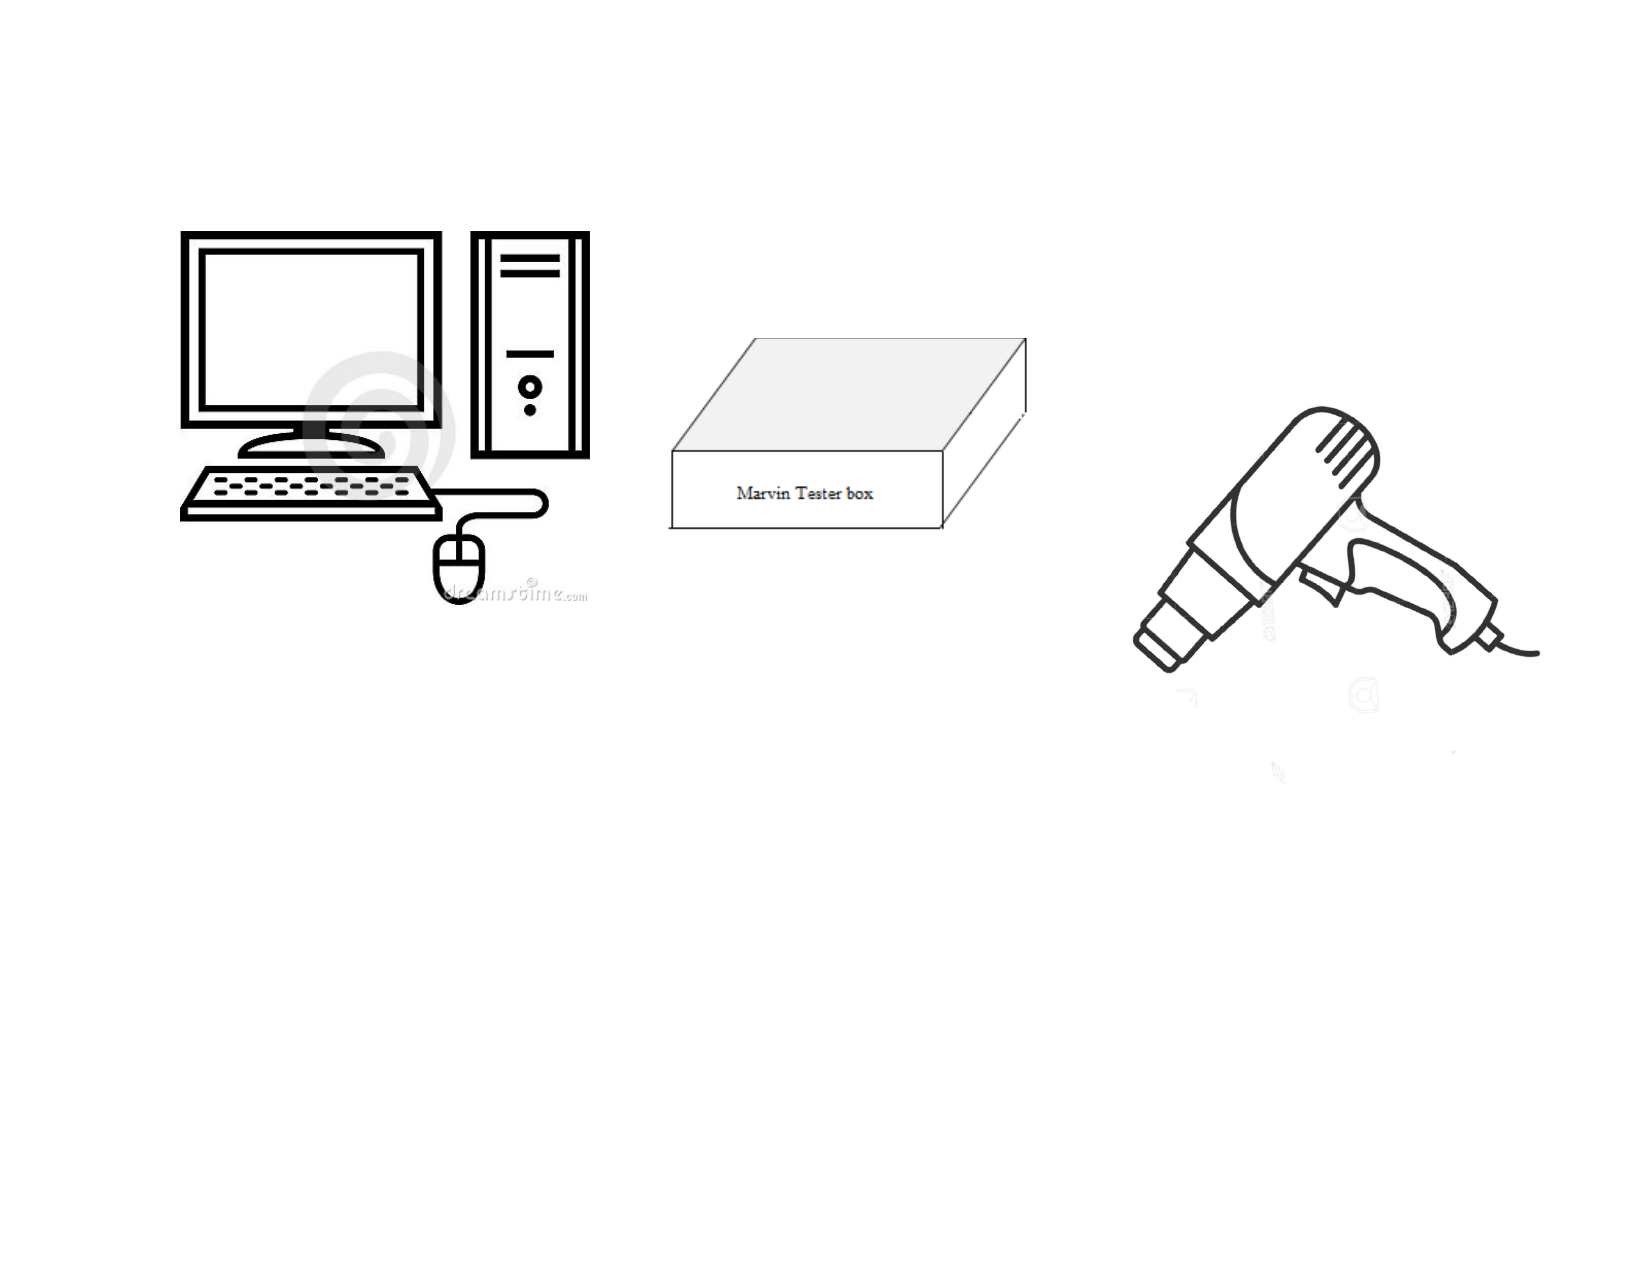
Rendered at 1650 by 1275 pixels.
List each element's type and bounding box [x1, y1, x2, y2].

picture [179, 231, 591, 606]
picture [1105, 377, 1585, 856]
picture [667, 338, 1030, 534]
